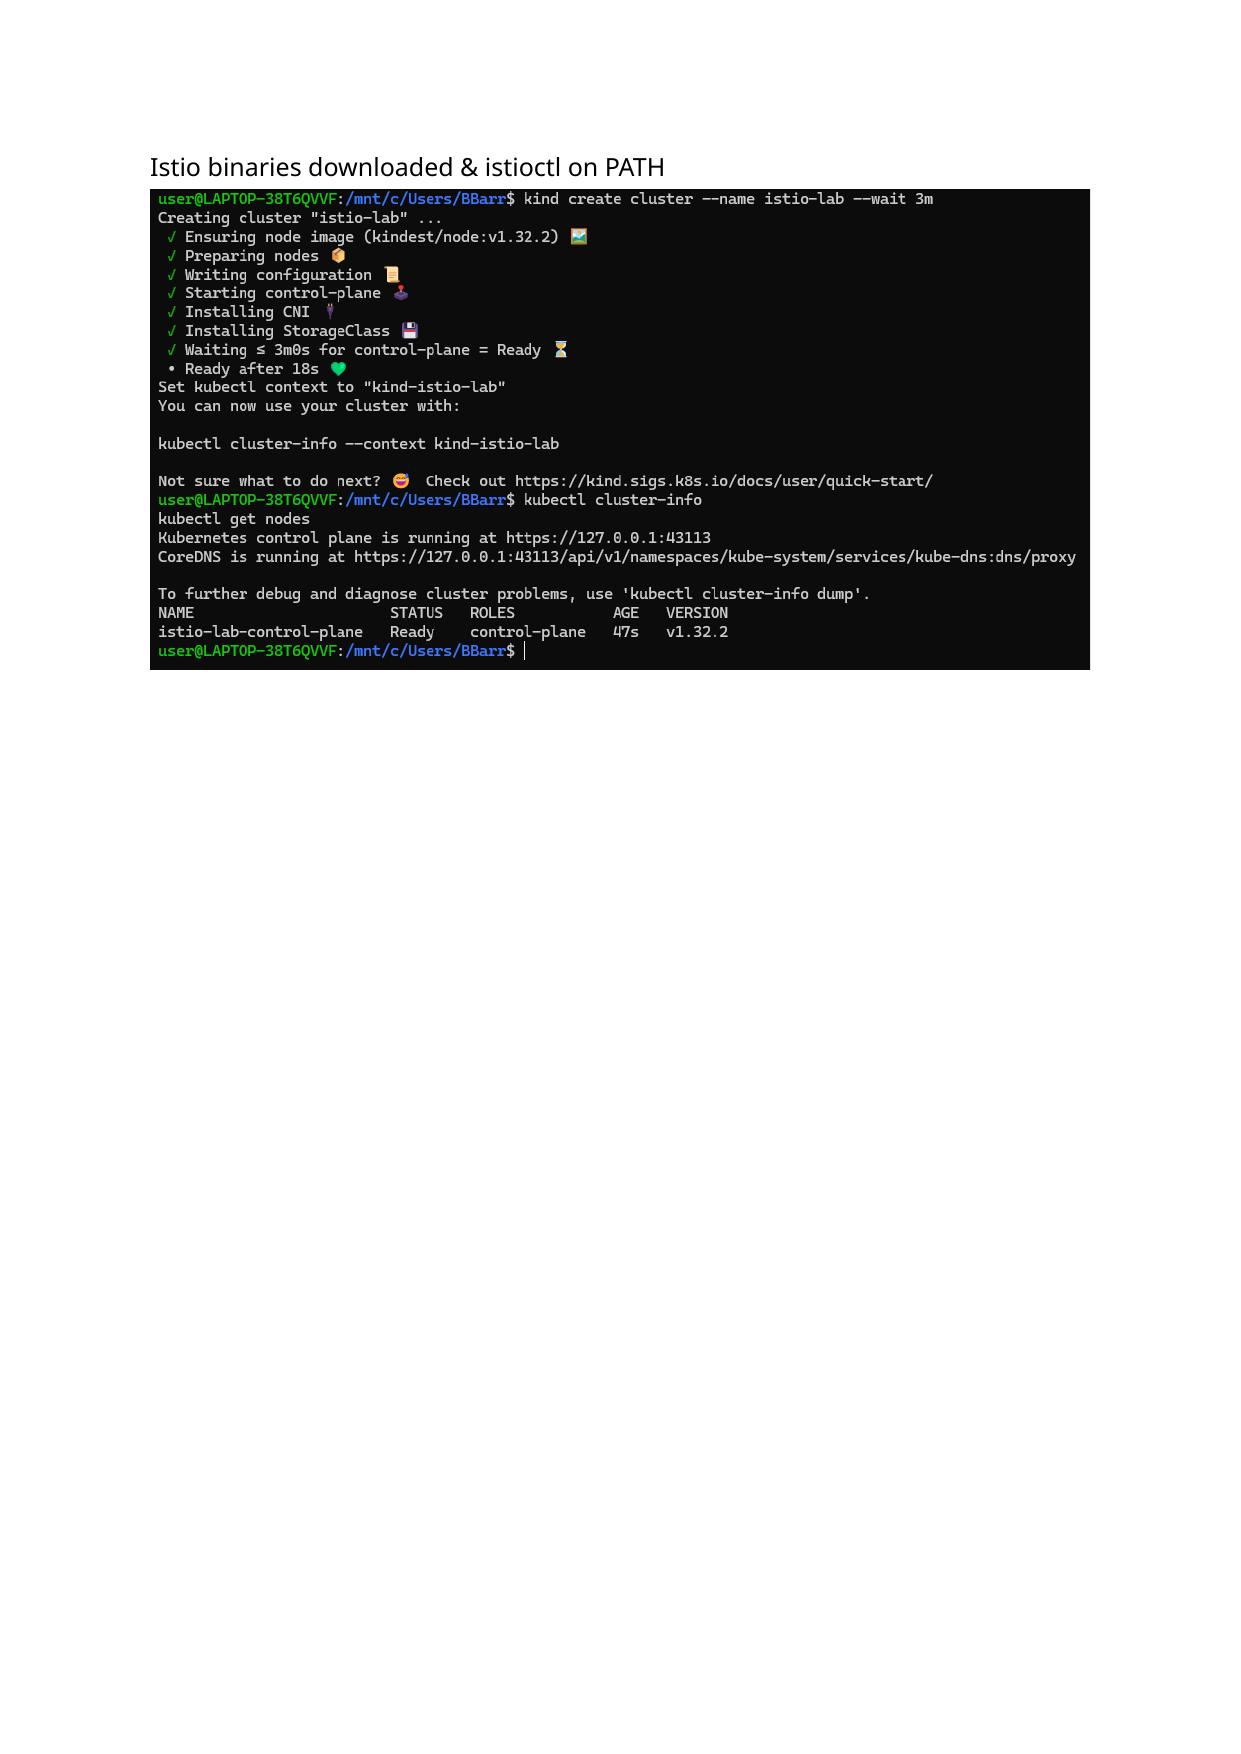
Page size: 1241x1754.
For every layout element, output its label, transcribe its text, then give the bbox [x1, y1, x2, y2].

text Istio binaries downloaded & istioctl on PATH [150, 150, 1090, 189]
picture [150, 189, 1091, 670]
